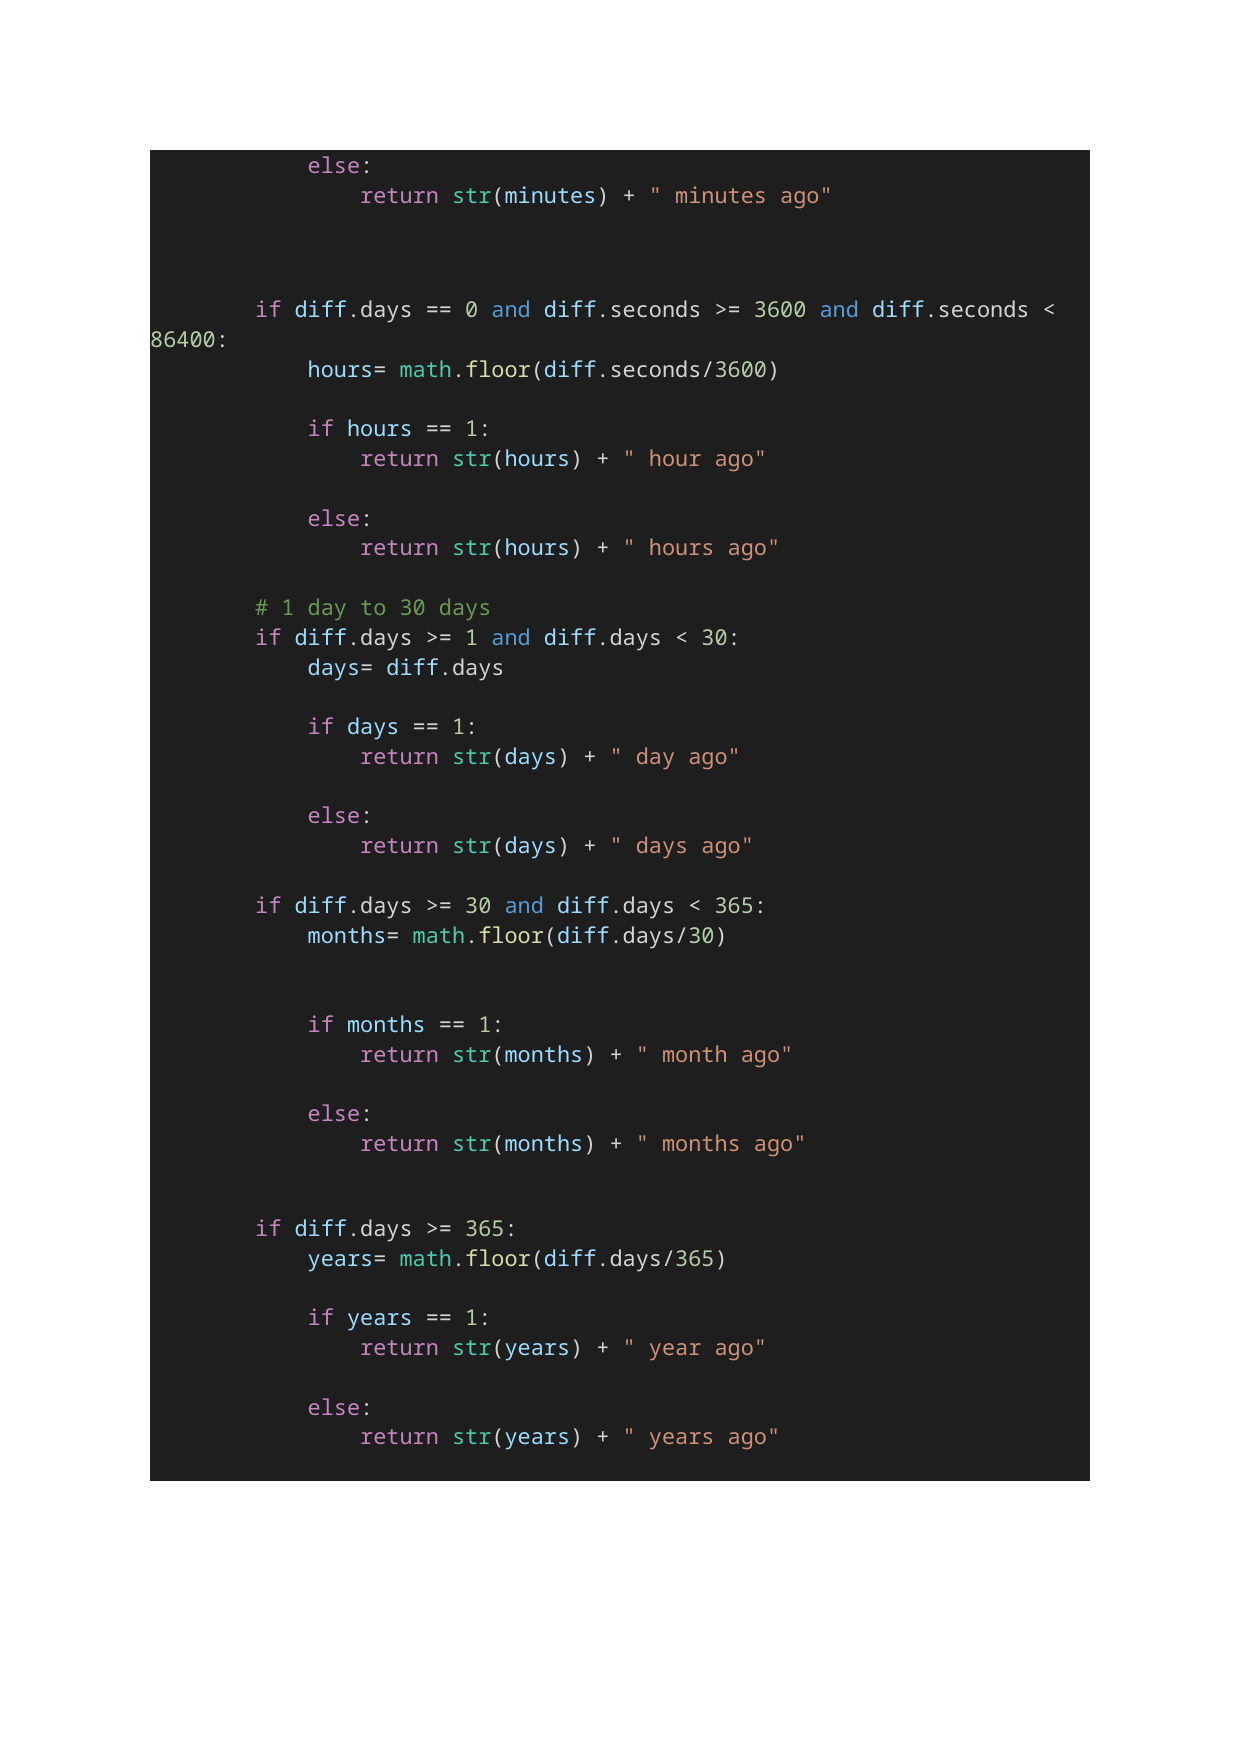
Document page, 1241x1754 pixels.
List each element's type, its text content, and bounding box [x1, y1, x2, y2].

text if diff.days >= 365: [150, 1213, 1090, 1243]
text else: [150, 801, 1090, 830]
text if diff.days >= 1 and diff.days < 30: [150, 622, 1090, 652]
text hours= math.floor(diff.seconds/3600) [150, 354, 1090, 383]
text return str(minutes) + " minutes ago" [150, 180, 1090, 209]
text return str(years) + " years ago" [150, 1421, 1090, 1451]
text if days == 1: [150, 711, 1090, 741]
text return str(days) + " days ago" [150, 830, 1090, 860]
text months= math.floor(diff.days/30) [150, 920, 1090, 949]
text if diff.days >= 30 and diff.days < 365: [150, 890, 1090, 920]
text else: [150, 150, 1090, 180]
text days= diff.days [150, 652, 1090, 681]
text return str(days) + " day ago" [150, 741, 1090, 771]
text return str(years) + " year ago" [150, 1332, 1090, 1362]
text return str(months) + " months ago" [150, 1128, 1090, 1158]
text return str(months) + " month ago" [150, 1039, 1090, 1069]
text if years == 1: [150, 1302, 1090, 1332]
text # 1 day to 30 days [150, 592, 1090, 622]
text else: [150, 503, 1090, 532]
text else: [150, 1392, 1090, 1421]
text if diff.days == 0 and diff.seconds >= 3600 and diff.seconds < 86400: [150, 294, 1090, 354]
text else: [150, 1098, 1090, 1128]
text return str(hours) + " hour ago" [150, 443, 1090, 473]
text if months == 1: [150, 1009, 1090, 1039]
text if hours == 1: [150, 413, 1090, 443]
text return str(hours) + " hours ago" [150, 532, 1090, 562]
text years= math.floor(diff.days/365) [150, 1243, 1090, 1272]
